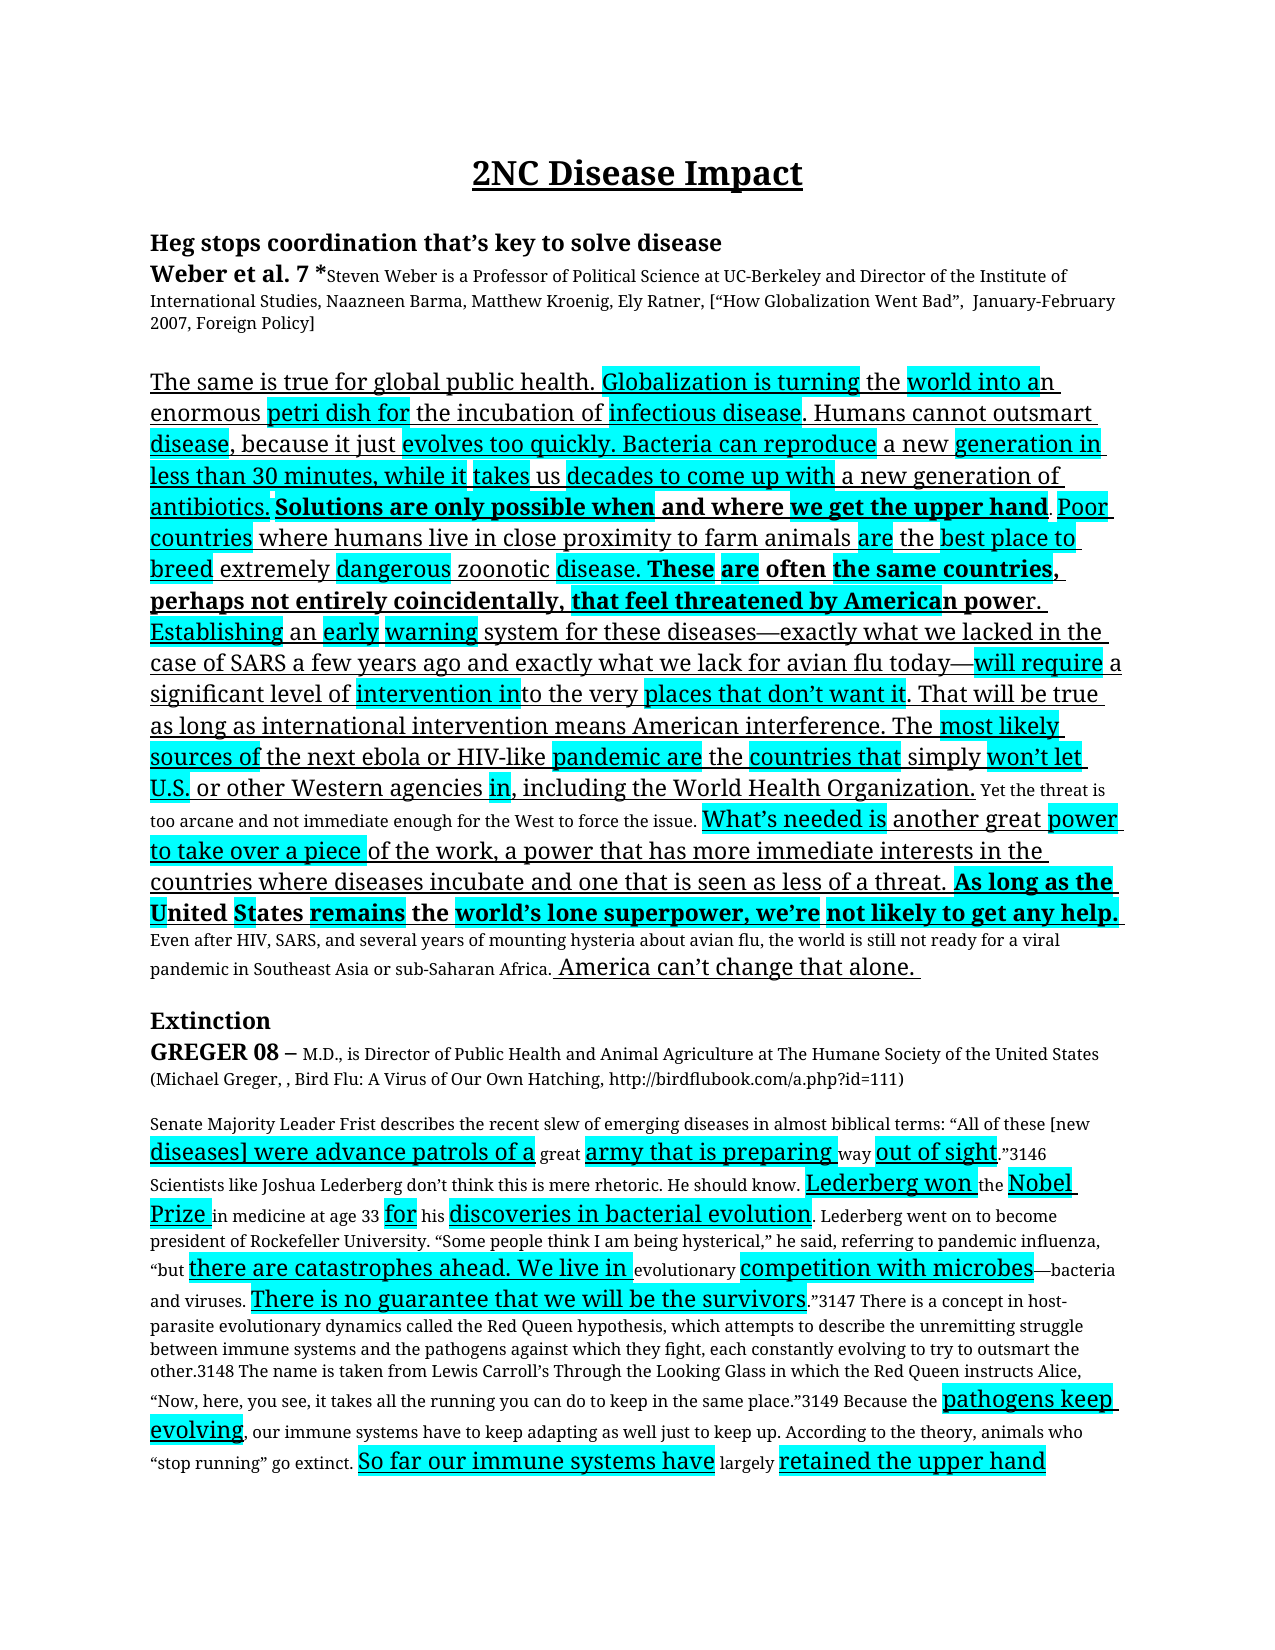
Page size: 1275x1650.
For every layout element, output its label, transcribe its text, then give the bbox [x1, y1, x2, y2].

text Senate Majority Leader Frist describes the recent slew of emerging diseases in almost biblical terms: “All of these [new diseases] were advance patrols of a great army that is preparing way out of sight.”3146 Scientists like Joshua Lederberg don’t think this is mere rhetoric. He should know. Lederberg won the Nobel Prize in medicine at age 33 for his discoveries in bacterial evolution. Lederberg went on to become president of Rockefeller University. “Some people think I am being hysterical,” he said, referring to pandemic influenza, “but there are catastrophes ahead. We live in evolutionary competition with microbes—bacteria and viruses. There is no guarantee that we will be the survivors.”3147 There is a concept in host-parasite evolutionary dynamics called the Red Queen hypothesis, which attempts to describe the unremitting struggle between immune systems and the pathogens against which they fight, each constantly evolving to try to outsmart the other.3148 The name is taken from Lewis Carroll’s Through the Looking Glass in which the Red Queen instructs Alice, “Now, here, you see, it takes all the running you can do to keep in the same place.”3149 Because the pathogens keep evolving, our immune systems have to keep adapting as well just to keep up. According to the theory, animals who “stop running” go extinct. So far our immune systems have largely retained the upper hand [150, 1113, 1125, 1476]
text GREGER 08 – M.D., is Director of Public Health and Animal Agriculture at The Humane Society of the United States (Michael Greger, , Bird Flu: A Virus of Our Own Hatching, http://birdflubook.com/a.php?id=111) [150, 1036, 1125, 1090]
subtitle 2NC Disease Impact [150, 150, 1125, 195]
subtitle Heg stops coordination that’s key to solve disease [150, 227, 1125, 258]
subtitle Extinction [150, 1005, 1125, 1036]
text Weber et al. 7 *Steven Weber is a Professor of Political Science at UC-Berkeley and Director of the Institute of International Studies, Naazneen Barma, Matthew Kroenig, Ely Ratner, [“How Globalization Went Bad”, January-February 2007, Foreign Policy] [150, 258, 1125, 334]
text The same is true for global public health. Globalization is turning the world into an enormous petri dish for the incubation of infectious disease. Humans cannot outsmart disease, because it just evolves too quickly. Bacteria can reproduce a new generation in less than 30 minutes, while it takes us decades to come up with a new generation of antibiotics. Solutions are only possible when and where we get the upper hand. Poor countries where humans live in close proximity to farm animals are the best place to breed extremely dangerous zoonotic disease. These are often the same countries, perhaps not entirely coincidentally, that feel threatened by American power. Establishing an early warning system for these diseases—exactly what we lacked in the case of SARS a few years ago and exactly what we lack for avian flu today—will require a significant level of intervention into the very places that don’t want it. That will be true as long as international intervention means American interference. The most likely sources of the next ebola or HIV-like pandemic are the countries that simply won’t let U.S. or other Western agencies in, including the World Health Organization. Yet the threat is too arcane and not immediate enough for the West to force the issue. What’s needed is another great power to take over a piece of the work, a power that has more immediate interests in the countries where diseases incubate and one that is seen as less of a threat. As long as the United States remains the world’s lone superpower, we’re not likely to get any help. Even after HIV, SARS, and several years of mounting hysteria about avian flu, the world is still not ready for a viral pandemic in Southeast Asia or sub-Saharan Africa. America can’t change that alone. [150, 366, 1125, 924]
